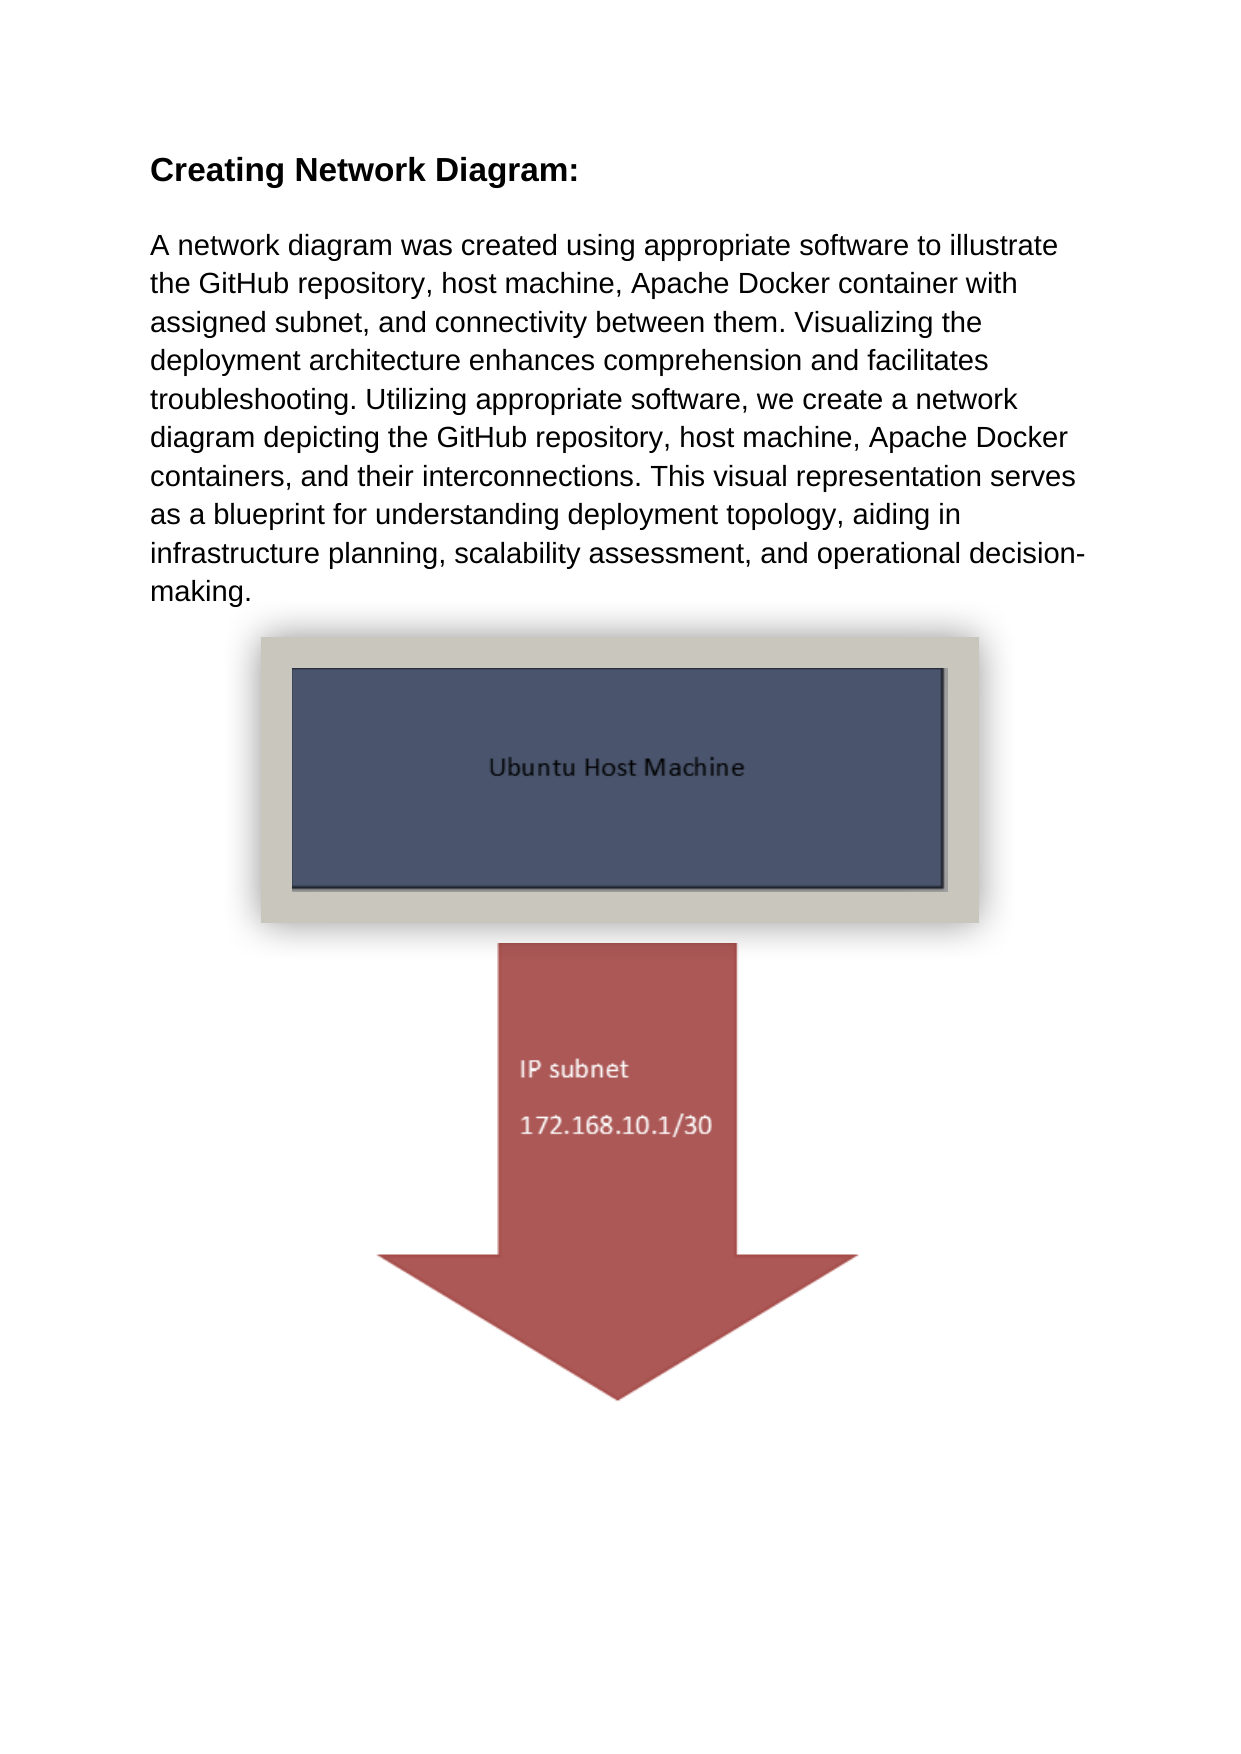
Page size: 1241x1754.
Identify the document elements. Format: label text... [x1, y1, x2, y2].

subtitle A network diagram was created using appropriate software to illustrate the GitHub repository, host machine, Apache Docker container with assigned subnet, and connectivity between them. Visualizing the deployment architecture enhances comprehension and facilitates troubleshooting. Utilizing appropriate software, we create a network diagram depicting the GitHub repository, host machine, Apache Docker containers, and their interconnections. This visual representation serves as a blueprint for understanding deployment topology, aiding in infrastructure planning, scalability assessment, and operational decision-making. [150, 227, 1090, 608]
subtitle Creating Network Diagram: [150, 150, 1090, 188]
